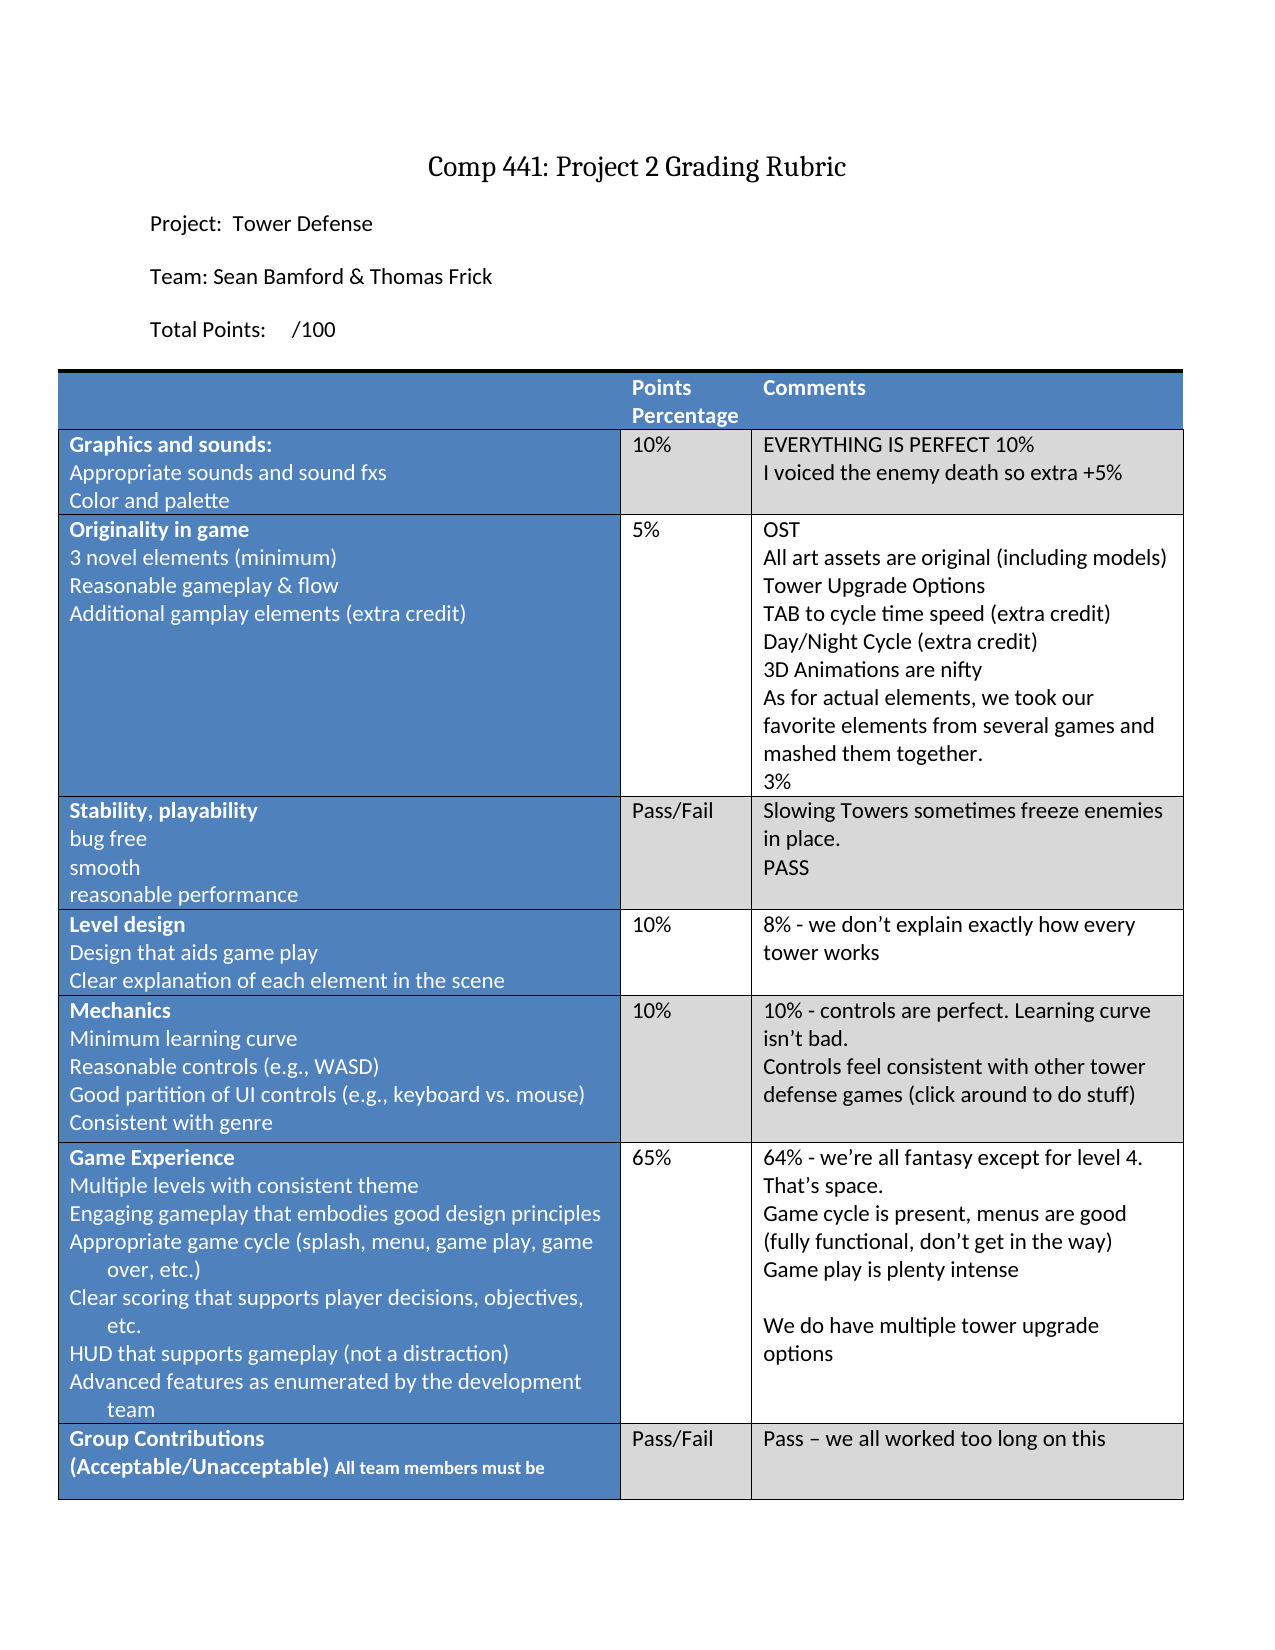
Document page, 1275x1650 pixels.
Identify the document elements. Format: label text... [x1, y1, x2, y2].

table_cell 10% [621, 996, 751, 1142]
table_cell Graphics and sounds: Appropriate sounds and sound fxs Color and palette [59, 430, 620, 514]
text Project: Tower Defense [150, 209, 1125, 237]
table_cell Mechanics Minimum learning curve Reasonable controls (e.g., WASD) Good partition of UI controls (e.g., keyboard vs. mouse) Consistent with genre [59, 996, 620, 1142]
table_header Comments [752, 373, 1183, 429]
table_cell 65% [621, 1143, 751, 1423]
table_cell 10% - controls are perfect. Learning curve isn’t bad. Controls feel consistent with other tower defense games (click around to do stuff) [752, 996, 1183, 1142]
table_cell Pass/Fail [621, 1424, 751, 1499]
table_cell Pass/Fail [621, 797, 751, 909]
text Comp 441: Project 2 Grading Rubric [150, 150, 1125, 183]
table_cell 5% [621, 515, 751, 796]
table_cell OST All art assets are original (including models) Tower Upgrade Options TAB to cycle time speed (extra credit) Day/Night Cycle (extra credit) 3D Animations are nifty As for actual elements, we took our favorite elements from several games and mashed them together. 3% [752, 515, 1183, 796]
text Team: Sean Bamford & Thomas Frick [150, 262, 1125, 290]
table_cell Slowing Towers sometimes freeze enemies in place. PASS [752, 797, 1183, 909]
table_cell Level design Design that aids game play Clear explanation of each element in the scene [59, 910, 620, 995]
text Total Points: /100 [150, 315, 1125, 343]
table_cell 8% - we don’t explain exactly how every tower works [752, 910, 1183, 995]
table_cell EVERYTHING IS PERFECT 10% I voiced the enemy death so extra +5% [752, 430, 1183, 514]
table_cell 64% - we’re all fantasy except for level 4. That’s space. Game cycle is present, menus are good (fully functional, don’t get in the way) Game play is plenty intense We do have multiple tower upgrade options [752, 1143, 1183, 1423]
table_header [58, 373, 621, 429]
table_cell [59, 1424, 620, 1499]
table_header Points Percentage [621, 373, 752, 429]
table_cell Game Experience Multiple levels with consistent theme Engaging gameplay that embodies good design principles Appropriate game cycle (splash, menu, game play, game over, etc.) Clear scoring that supports player decisions, objectives, etc. HUD that supports gameplay (not a distraction) Advanced features as enumerated by the development team [59, 1143, 620, 1423]
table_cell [752, 1424, 1183, 1499]
table_cell Stability, playability bug free smooth reasonable performance [59, 797, 620, 909]
table_cell 10% [621, 430, 751, 514]
table_cell 10% [621, 910, 751, 995]
table_cell Originality in game 3 novel elements (minimum) Reasonable gameplay & flow Additional gamplay elements (extra credit) [59, 515, 620, 796]
